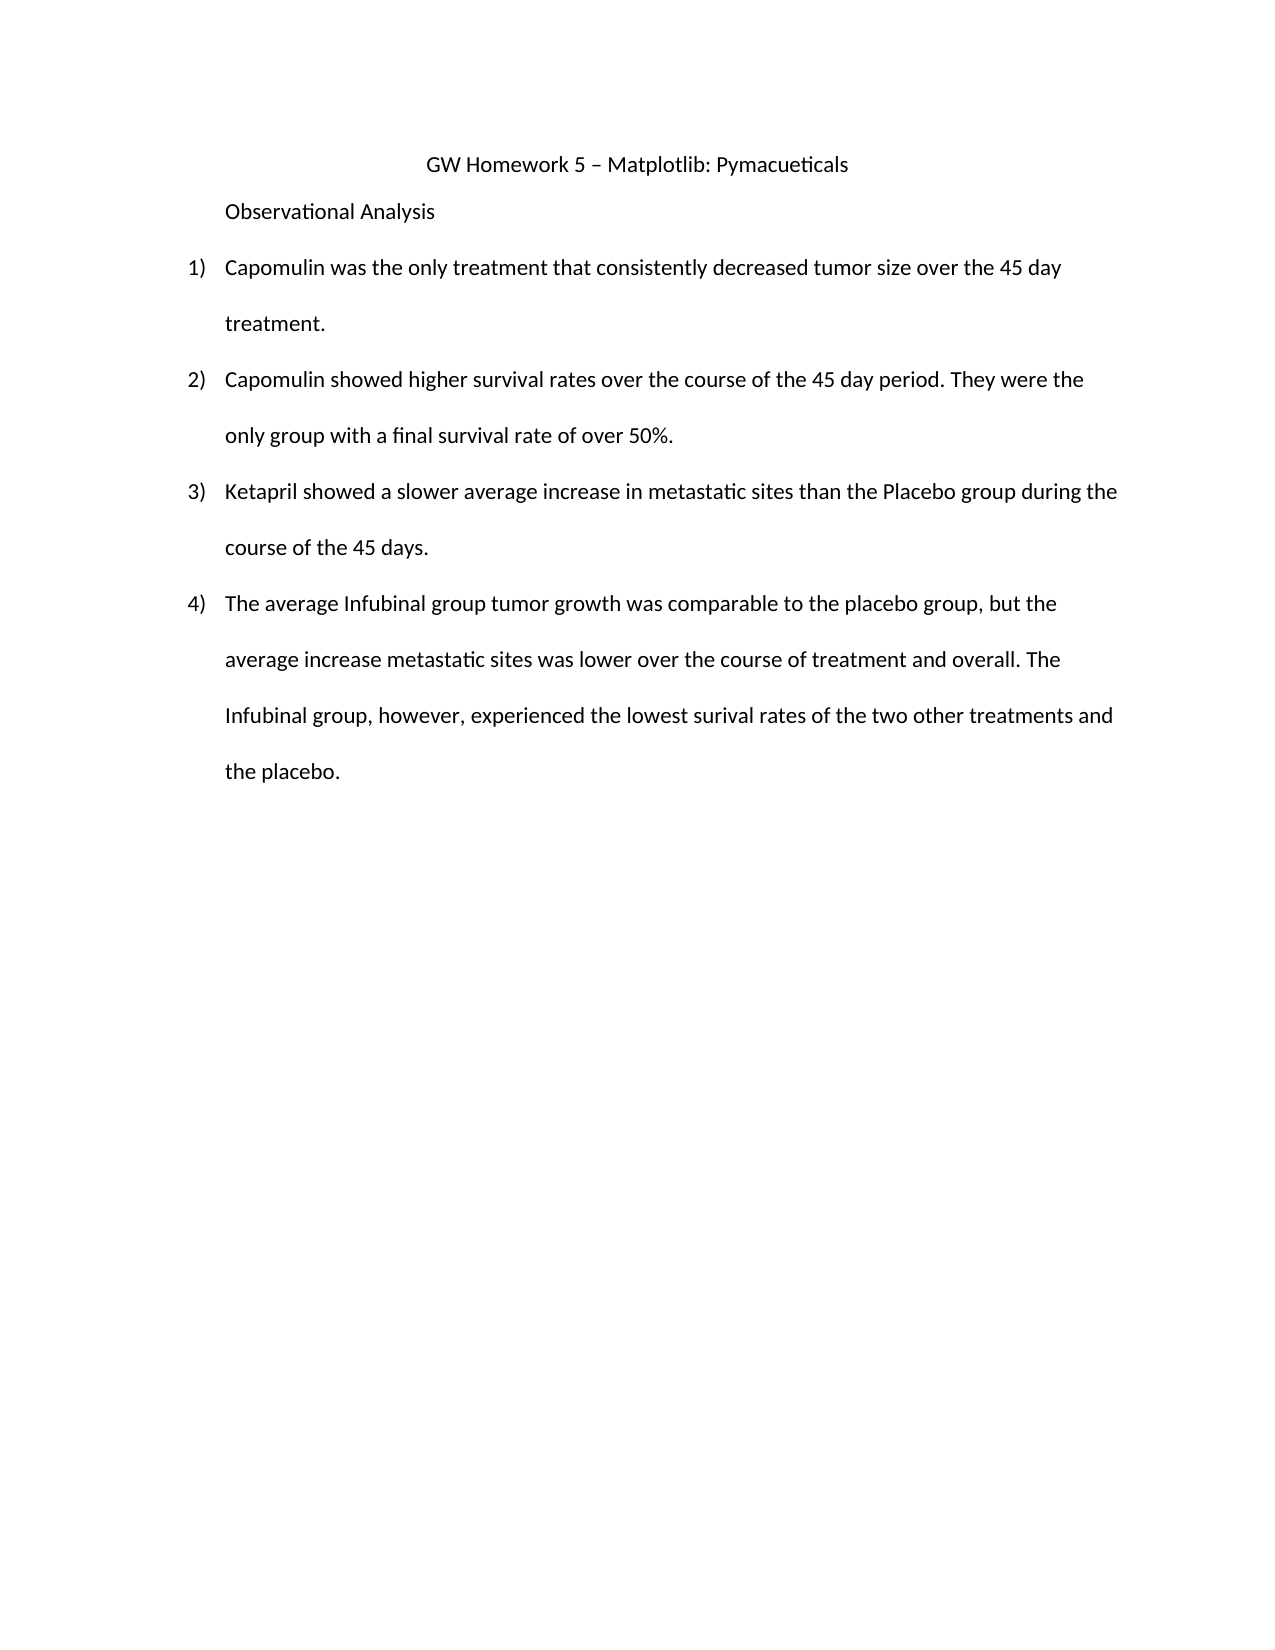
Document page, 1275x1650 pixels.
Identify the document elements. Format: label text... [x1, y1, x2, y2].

list Capomulin was the only treatment that consistently decreased tumor size over the 45 day treatment. [187, 253, 1125, 337]
list Ketapril showed a slower average increase in metastatic sites than the Placebo group during the course of the 45 days. [187, 477, 1125, 561]
list Capomulin showed higher survival rates over the course of the 45 day period. They were the only group with a final survival rate of over 50%. [187, 365, 1125, 449]
list The average Infubinal group tumor growth was comparable to the placebo group, but the average increase metastatic sites was lower over the course of treatment and overall. The Infubinal group, however, experienced the lowest surival rates of the two other treatments and the placebo. [187, 589, 1125, 785]
text GW Homework 5 – Matplotlib: Pymacueticals [150, 150, 1125, 178]
list Observational Analysis [225, 197, 1125, 225]
